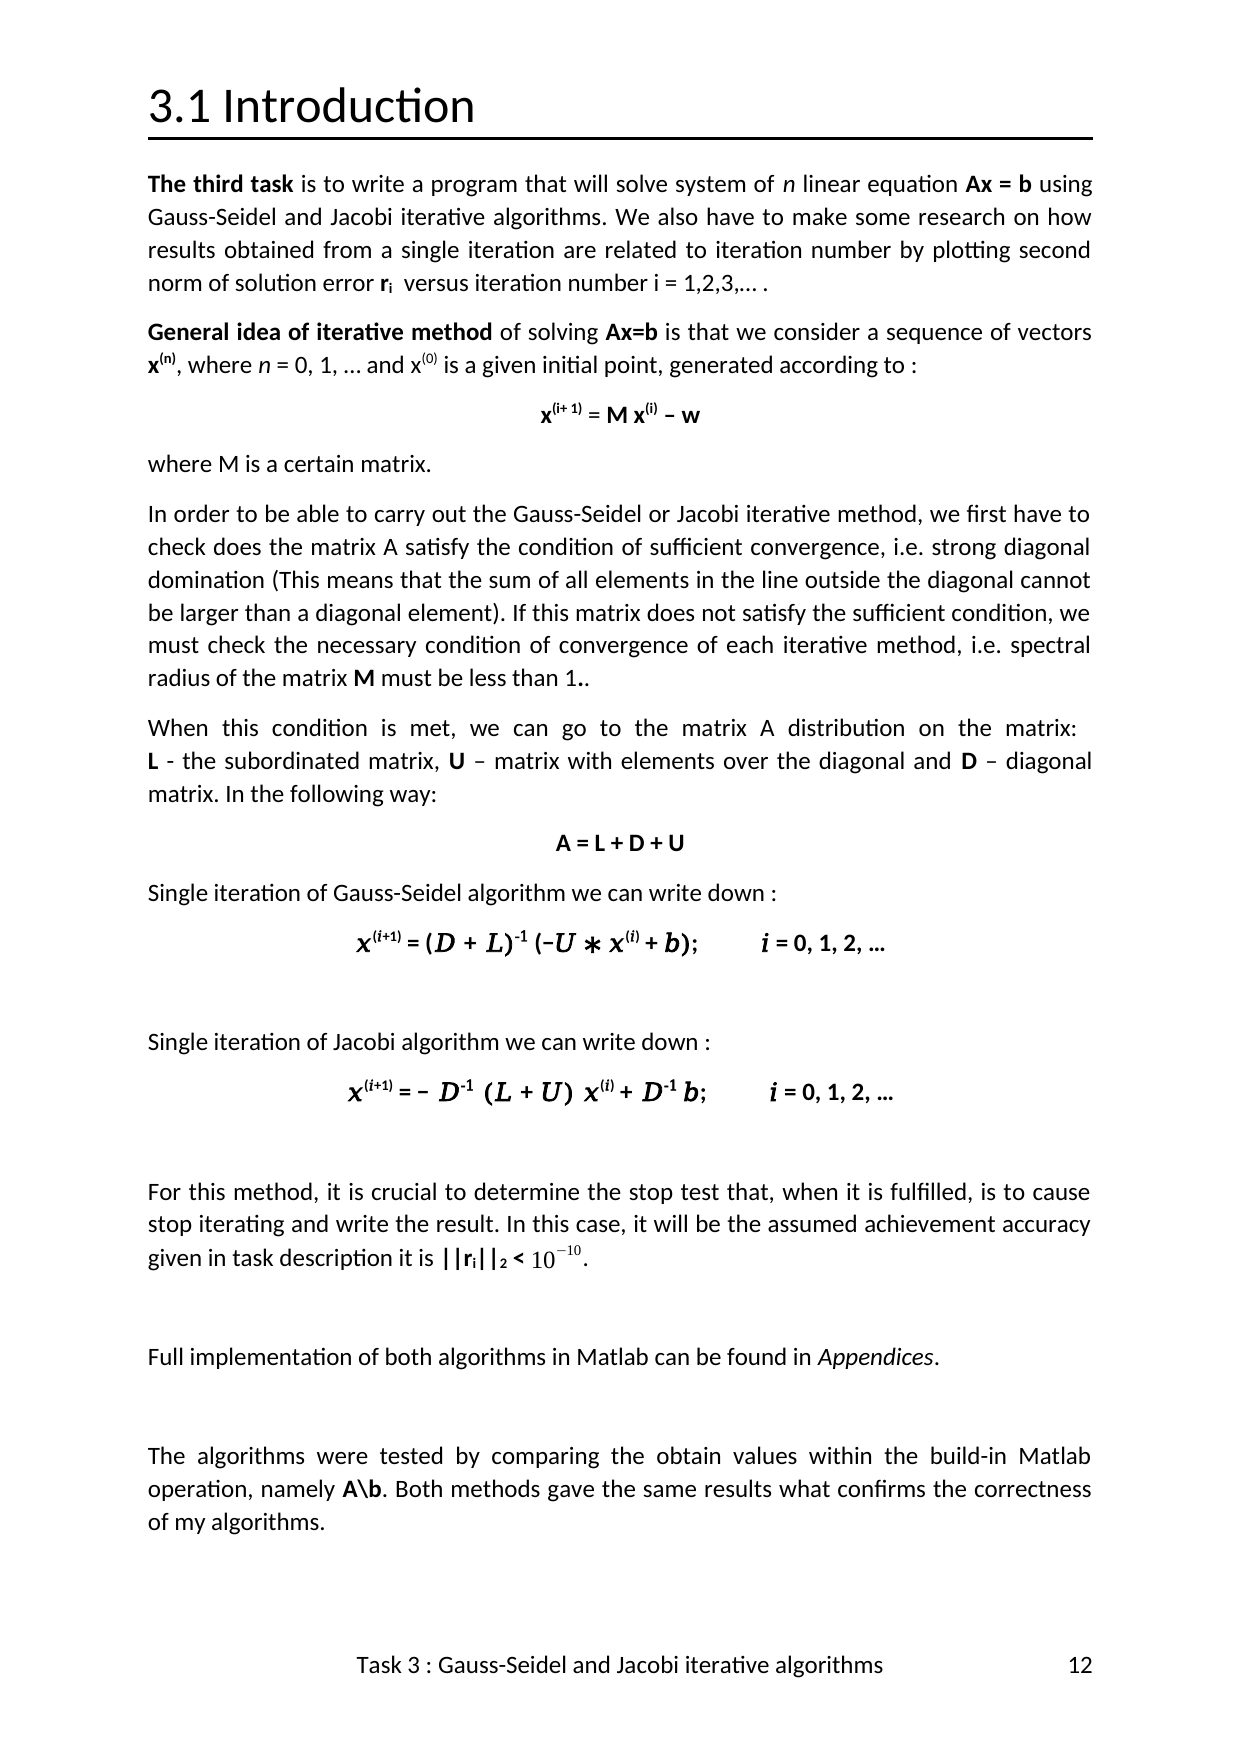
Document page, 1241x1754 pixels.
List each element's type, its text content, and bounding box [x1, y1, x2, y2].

text The third task is to write a program that will solve system of n linear equation Ax = b using Gauss-Seidel and Jacobi iterative algorithms. We also have to make some research on how results obtained from a single iteration are related to iteration number by plotting second norm of solution error ri versus iteration number i = 1,2,3,… . [148, 168, 1093, 297]
text When this condition is met, we can go to the matrix A distribution on the matrix: L - the subordinated matrix, U – matrix with elements over the diagonal and D – diagonal matrix. In the following way: [148, 712, 1093, 808]
text 𝑥(𝑖+1) = − 𝐷-1 (𝐿 + 𝑈) 𝑥(𝑖) + 𝐷-1 𝑏; 𝑖 = 0, 1, 2, … [148, 1076, 1093, 1107]
text In order to be able to carry out the Gauss-Seidel or Jacobi iterative method, we first have to check does the matrix A satisfy the condition of sufficient convergence, i.e. strong diagonal domination (This means that the sum of all elements in the line outside the diagonal cannot be larger than a diagonal element). If this matrix does not satisfy the sufficient condition, we must check the necessary condition of convergence of each iterative method, i.e. spectral radius of the matrix M must be less than 1.. [148, 498, 1093, 693]
text x(i+ 1) = M x(i) – w [148, 399, 1093, 429]
text For this method, it is crucial to determine the stop test that, when it is fulfilled, is to cause stop iterating and write the result. In this case, it will be the assumed achievement accuracy given in task description it is ||ri||2 < . [148, 1176, 1093, 1273]
text Single iteration of Gauss-Seidel algorithm we can write down : [148, 877, 1093, 908]
text The algorithms were tested by comparing the obtain values within the build-in Matlab operation, namely A\b. Both methods gave the same results what confirms the correctness of my algorithms. [148, 1441, 1093, 1537]
text Full implementation of both algorithms in Matlab can be found in Appendices. [148, 1341, 1093, 1372]
text A = L + D + U [148, 828, 1093, 858]
text where M is a certain matrix. [148, 448, 1093, 479]
text 𝑥(𝑖+1) = (𝐷 + 𝐿)-1 (−𝑈 ∗ 𝑥(𝑖) + 𝑏); 𝑖 = 0, 1, 2, … [148, 927, 1093, 958]
text General idea of iterative method of solving Ax=b is that we consider a sequence of vectors x(n), where n = 0, 1, … and x(0) is a given initial point, generated according to : [148, 316, 1093, 380]
text Single iteration of Jacobi algorithm we can write down : [148, 1026, 1093, 1057]
